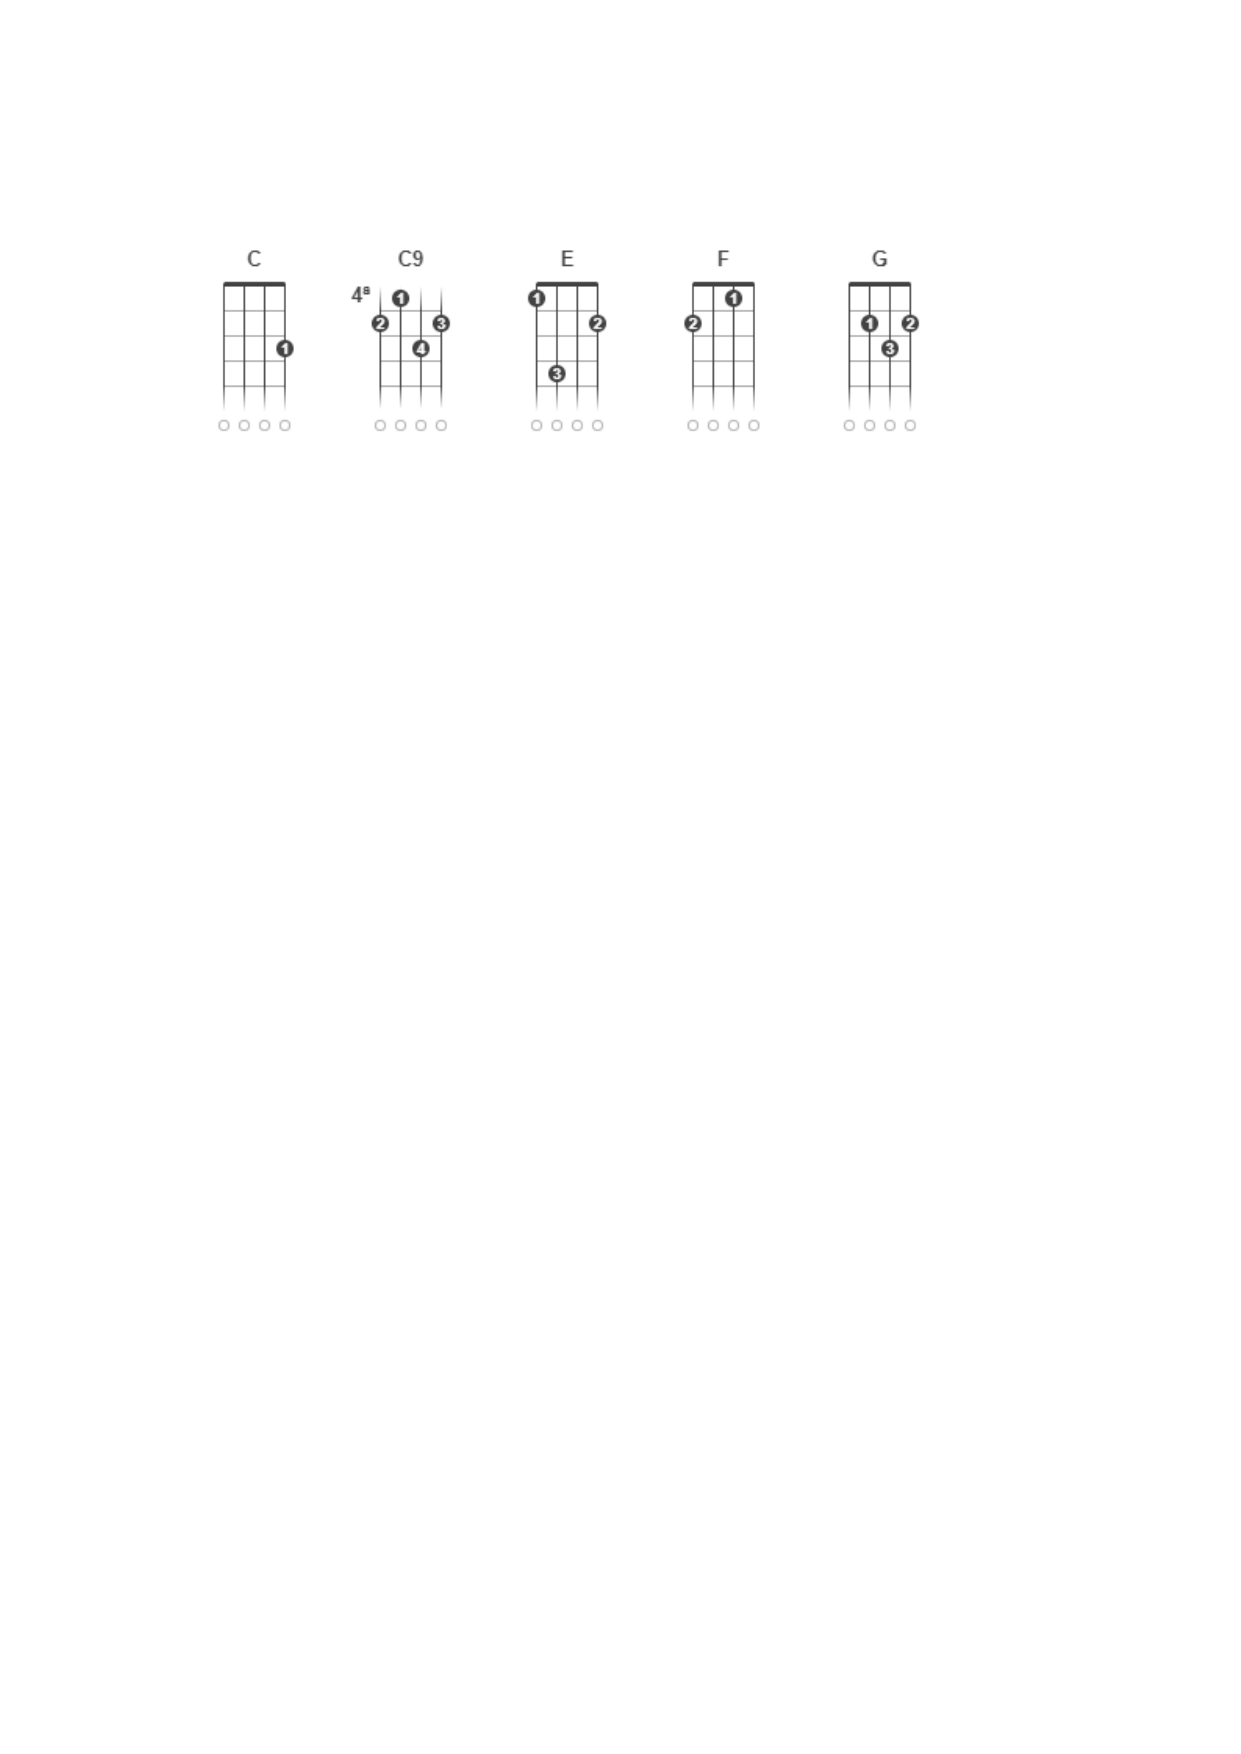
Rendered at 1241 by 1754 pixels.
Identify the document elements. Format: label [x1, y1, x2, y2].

picture [150, 210, 1038, 472]
